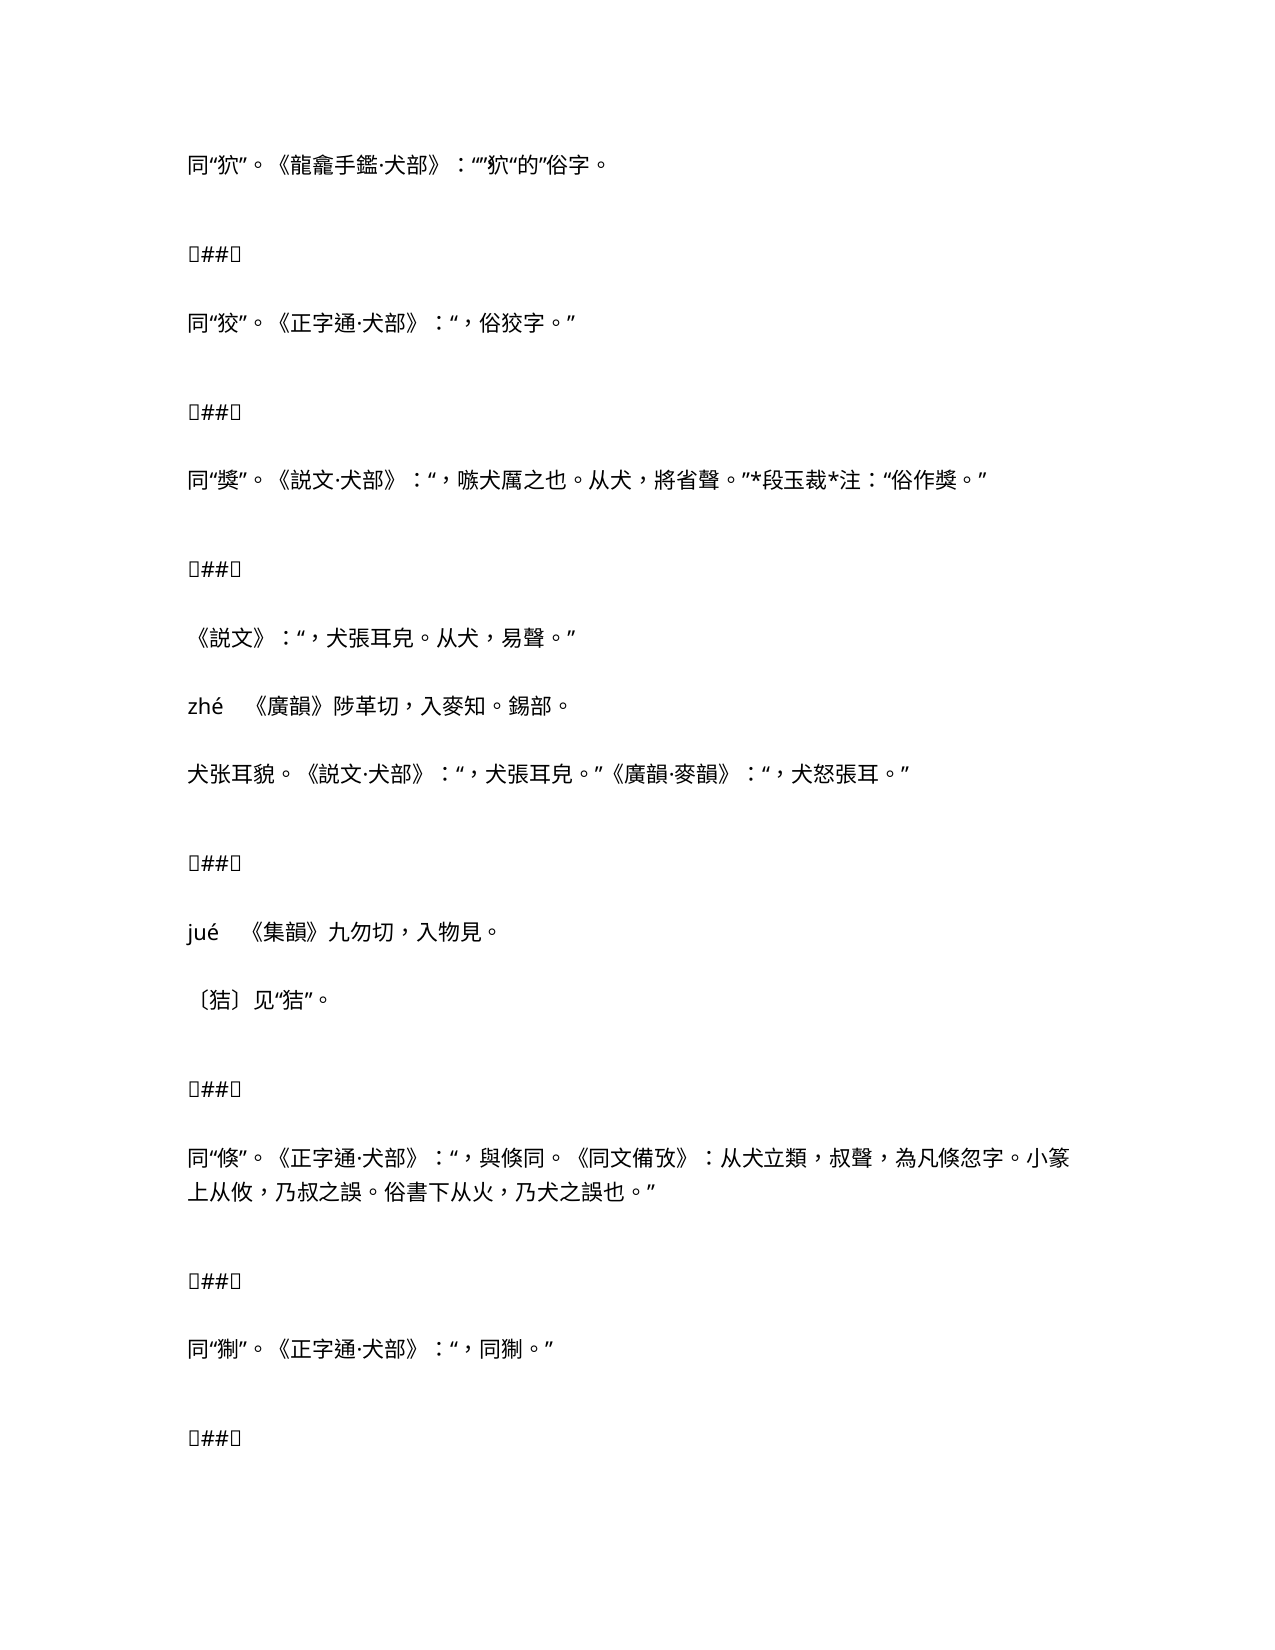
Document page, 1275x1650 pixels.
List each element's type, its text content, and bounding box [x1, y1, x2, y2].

text 𤟏##𤟏 同“倏”。《正字通·犬部》：“𤟏，與倏同。《同文備攷》：从犬立類，叔聲，為凡倏忽字。小篆上从攸，乃叔之誤。俗書下从火，乃犬之誤也。” [187, 1074, 1087, 1241]
text 𤟎##𤟎 jué 《集韻》九勿切，入物見。 〔狤𤟎〕见“狤”。 [187, 848, 1087, 1049]
text 𤟍##𤟍 《説文》：“𤟍，犬張耳皃。从犬，易聲。” zhé 《廣韻》陟革切，入麥知。錫部。 犬张耳貌。《説文·犬部》：“𤟍，犬張耳皃。”《廣韻·麥韻》：“𤟍，犬怒張耳。” [187, 554, 1087, 823]
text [187, 1423, 1087, 1487]
text 𤟐##𤟐 同“猘”。《正字通·犬部》：“𤟐，同猘。” [187, 1266, 1087, 1398]
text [187, 150, 1087, 214]
text 𤟌##𤟌 同“獎”。《説文·犬部》：“𤟌，嗾犬厲之也。从犬，將省聲。”*段玉裁*注：“俗作獎。” [187, 397, 1087, 529]
text 𤟋##𤟋 同“狡”。《正字通·犬部》：“𤟋，俗狡字。” [187, 239, 1087, 371]
